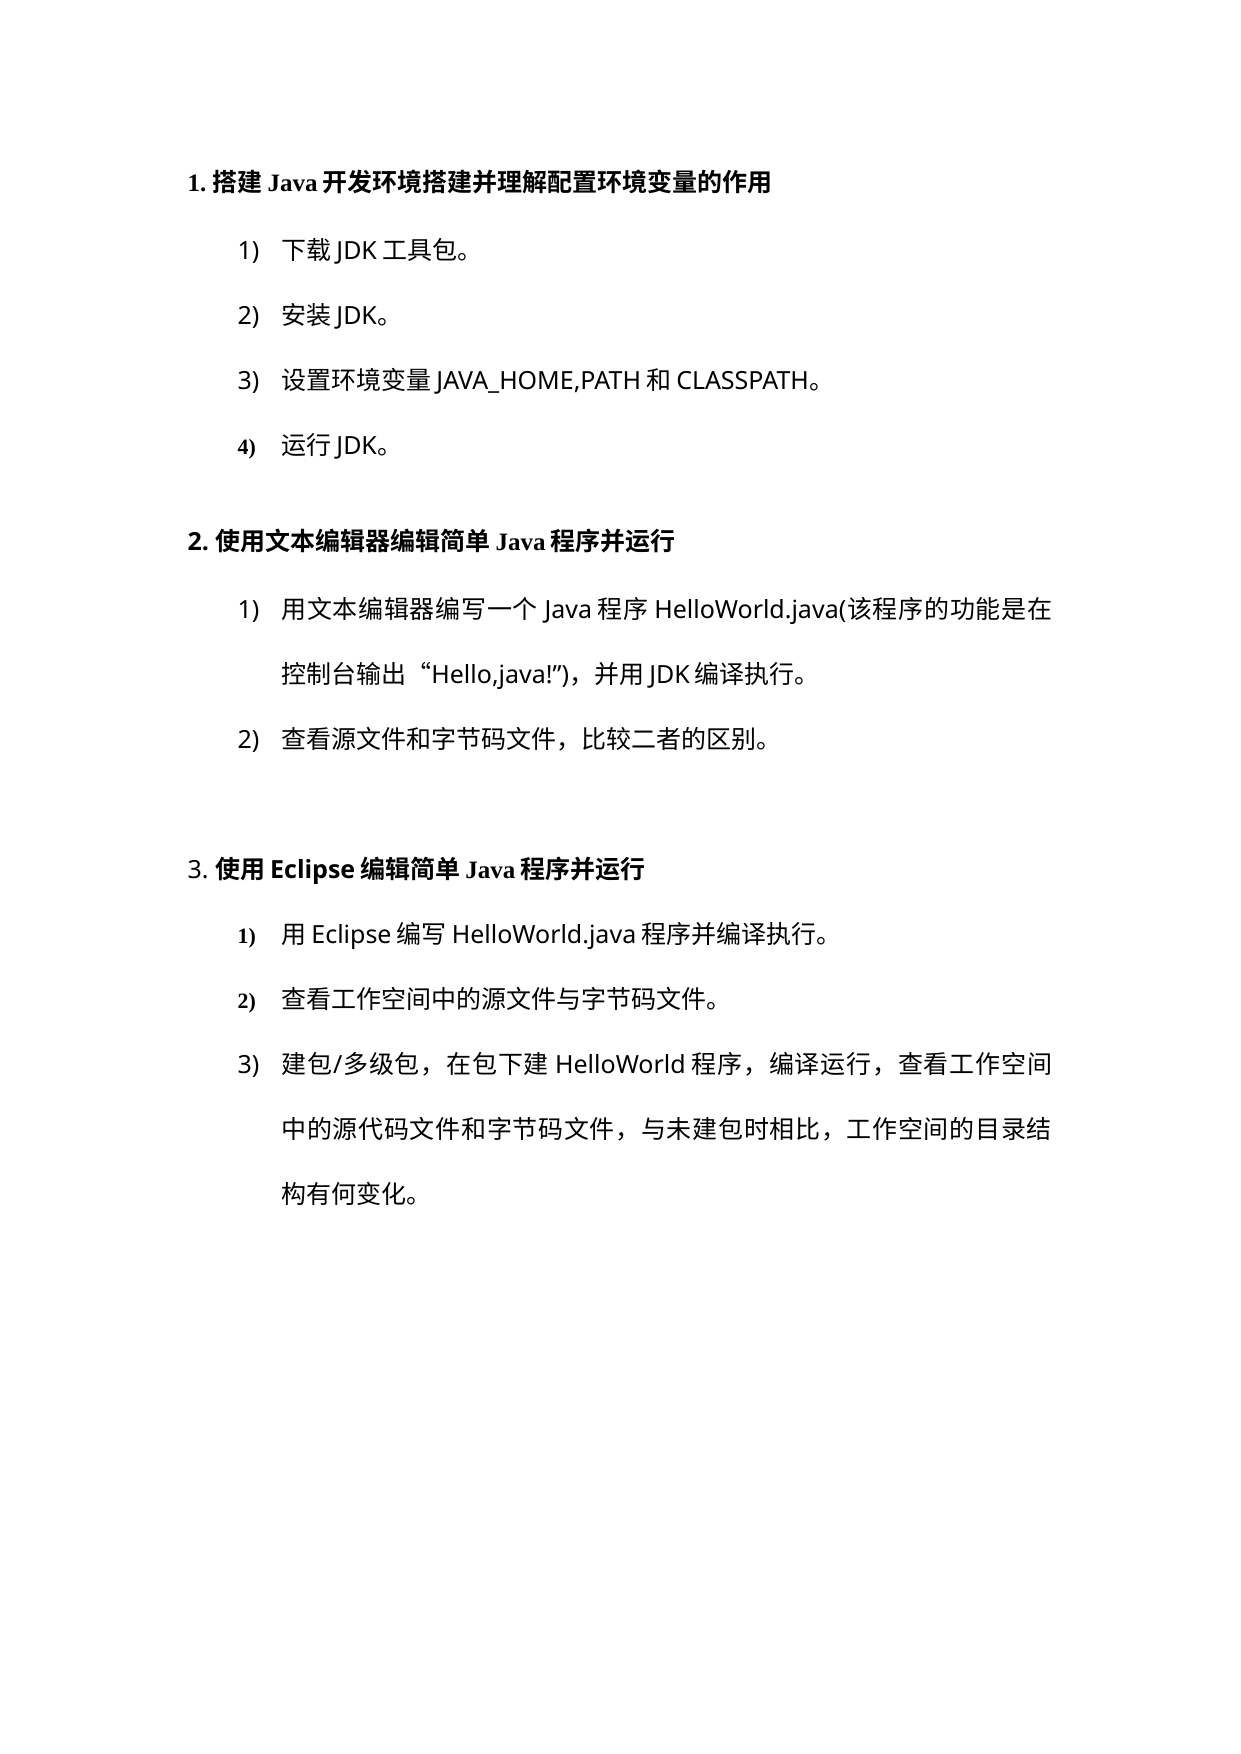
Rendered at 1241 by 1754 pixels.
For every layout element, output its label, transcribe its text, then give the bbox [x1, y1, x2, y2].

text 2. 使用文本编辑器编辑简单Java程序并运行 [187, 521, 1053, 557]
list 用文本编辑器编写一个Java程序HelloWorld.java(该程序的功能是在控制台输出“Hello,java!”)，并用JDK编译执行。 [237, 575, 1053, 705]
list 安装JDK。 [237, 281, 1053, 346]
list 用Eclipse编写HelloWorld.java程序并编译执行。 [237, 900, 1053, 965]
text 1. 搭建Java开发环境搭建并理解配置环境变量的作用 [187, 162, 1053, 198]
list 查看工作空间中的源文件与字节码文件。 [237, 965, 1053, 1030]
list 下载JDK工具包。 [237, 216, 1053, 281]
list 建包/多级包，在包下建HelloWorld程序，编译运行，查看工作空间中的源代码文件和字节码文件，与未建包时相比，工作空间的目录结构有何变化。 [237, 1030, 1053, 1225]
list 运行JDK。 [237, 411, 1053, 476]
list 查看源文件和字节码文件，比较二者的区别。 [237, 705, 1053, 770]
list 设置环境变量JAVA_HOME,PATH和CLASSPATH。 [237, 346, 1053, 411]
text 3. 使用Eclipse编辑简单Java程序并运行 [187, 835, 1053, 900]
